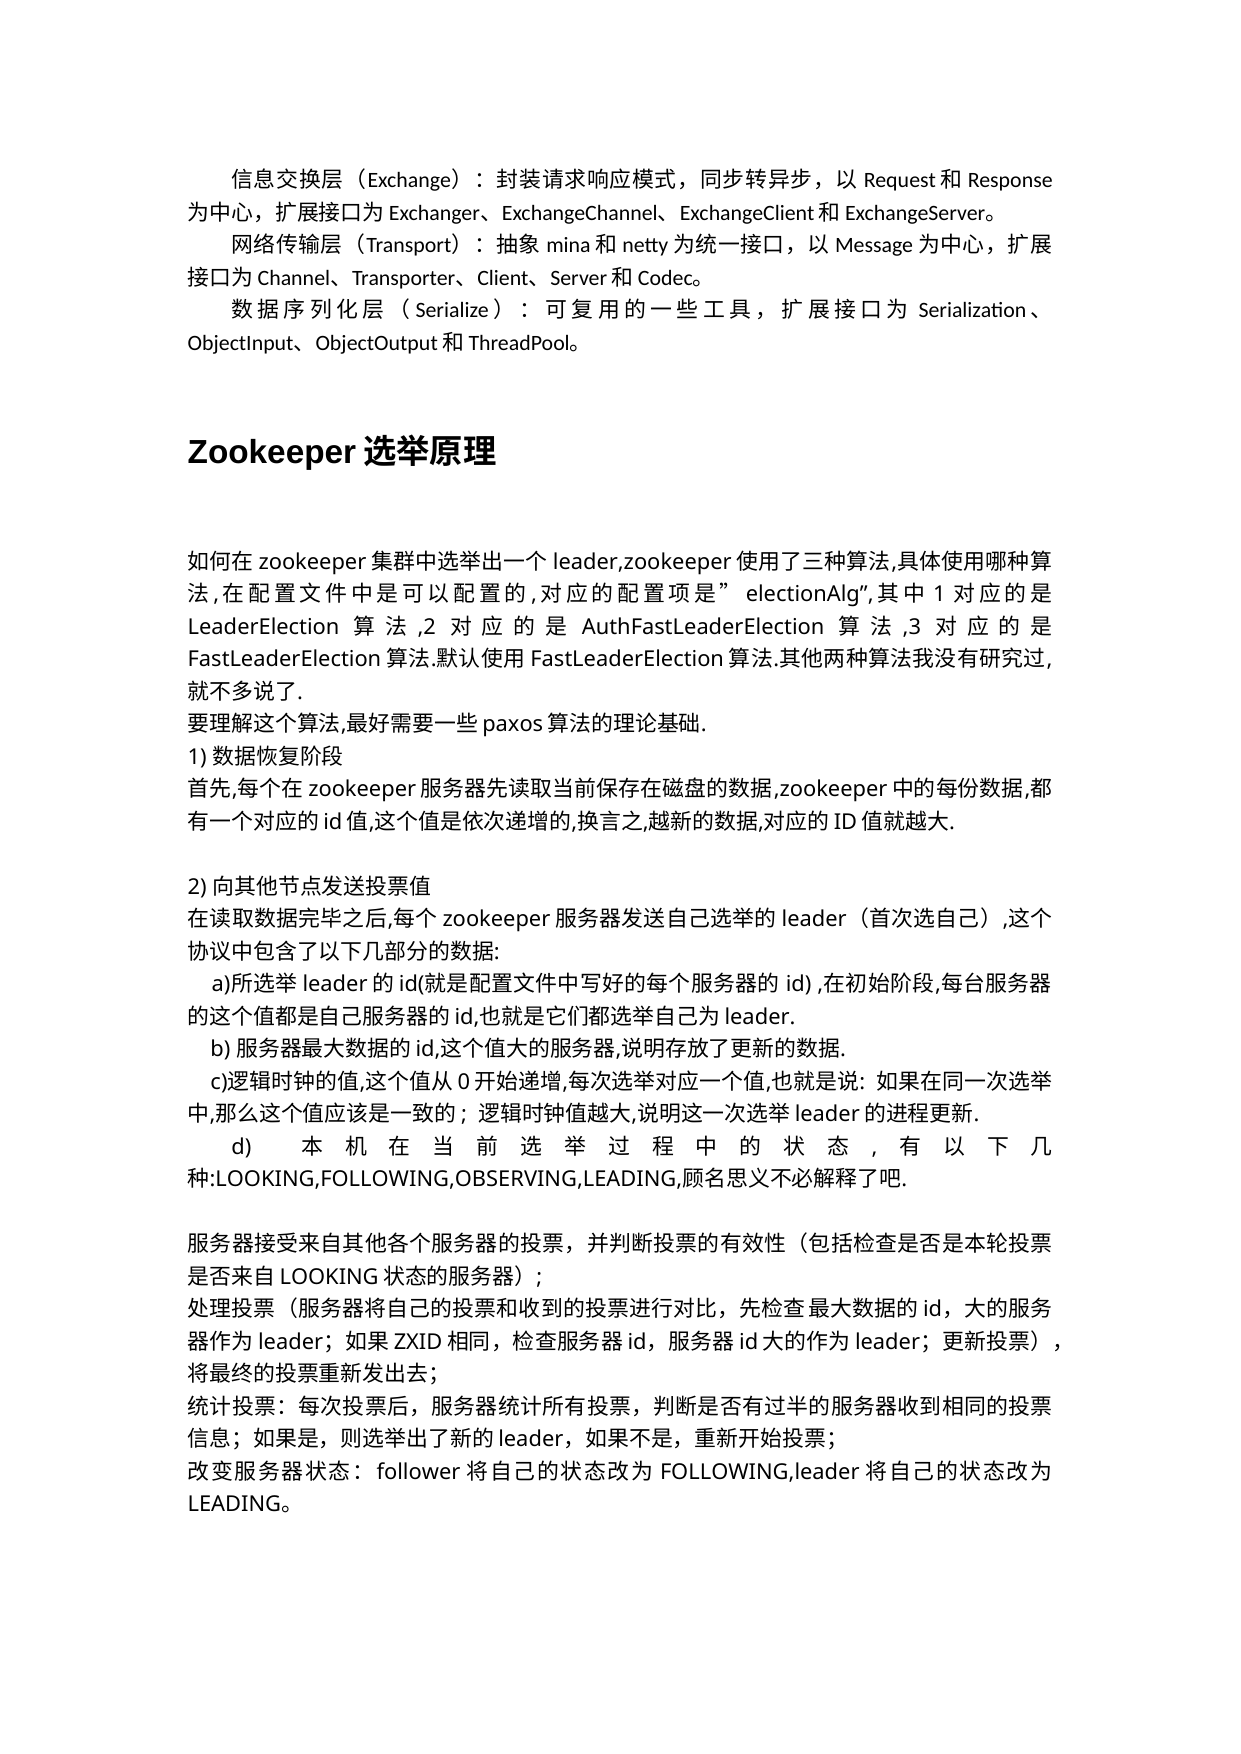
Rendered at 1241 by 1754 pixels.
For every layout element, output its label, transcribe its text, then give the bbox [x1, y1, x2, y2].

text 信息交换层（Exchange）：封装请求响应模式，同步转异步，以Request和Response为中心，扩展接口为Exchanger、ExchangeChannel、ExchangeClient和ExchangeServer。 [187, 162, 1053, 227]
text 首先,每个在zookeeper服务器先读取当前保存在磁盘的数据,zookeeper中的每份数据,都有一个对应的id值,这个值是依次递增的,换言之,越新的数据,对应的ID值就越大. [187, 771, 1053, 836]
text 如何在zookeeper集群中选举出一个leader,zookeeper使用了三种算法,具体使用哪种算法,在配置文件中是可以配置的,对应的配置项是”electionAlg”,其中1对应的是LeaderElection算法,2对应的是AuthFastLeaderElection算法,3对应的是FastLeaderElection算法.默认使用FastLeaderElection算法.其他两种算法我没有研究过,就不多说了. [187, 543, 1053, 706]
text 在读取数据完毕之后,每个zookeeper服务器发送自己选举的leader（首次选自己）,这个协议中包含了以下几部分的数据: [187, 901, 1053, 966]
text 处理投票（服务器将自己的投票和收到的投票进行对比，先检查最大数据的id，大的服务器作为leader；如果ZXID相同，检查服务器id，服务器id大的作为leader；更新投票），将最终的投票重新发出去； [187, 1291, 1053, 1388]
text 数据序列化层（Serialize）：可复用的一些工具，扩展接口为Serialization、 ObjectInput、ObjectOutput和ThreadPool。 [187, 292, 1053, 357]
text c)逻辑时钟的值,这个值从0开始递增,每次选举对应一个值,也就是说: 如果在同一次选举中,那么这个值应该是一致的 ; 逻辑时钟值越大,说明这一次选举leader的进程更新. [187, 1063, 1053, 1128]
text 要理解这个算法,最好需要一些paxos算法的理论基础. [187, 706, 1053, 738]
text 2) 向其他节点发送投票值 [187, 868, 1053, 901]
text 1) 数据恢复阶段 [187, 738, 1053, 771]
text 改变服务器状态：follower将自己的状态改为FOLLOWING,leader将自己的状态改为LEADING。 [187, 1453, 1053, 1518]
text b) 服务器最大数据的id,这个值大的服务器,说明存放了更新的数据. [187, 1031, 1053, 1063]
text d) 本机在当前选举过程中的状态,有以下几种:LOOKING,FOLLOWING,OBSERVING,LEADING,顾名思义不必解释了吧. [187, 1128, 1053, 1193]
subtitle Zookeeper选举原理 [187, 417, 1053, 482]
text 网络传输层（Transport）：抽象mina和netty为统一接口，以Message为中心，扩展接口为Channel、Transporter、Client、Server和Codec。 [187, 227, 1053, 292]
text a)所选举leader的id(就是配置文件中写好的每个服务器的id) ,在初始阶段,每台服务器的这个值都是自己服务器的id,也就是它们都选举自己为leader. [187, 966, 1053, 1031]
text 服务器接受来自其他各个服务器的投票，并判断投票的有效性（包括检查是否是本轮投票、是否来自LOOKING状态的服务器）; [187, 1226, 1053, 1291]
text 统计投票：每次投票后，服务器统计所有投票，判断是否有过半的服务器收到相同的投票信息；如果是，则选举出了新的leader，如果不是，重新开始投票； [187, 1388, 1053, 1453]
